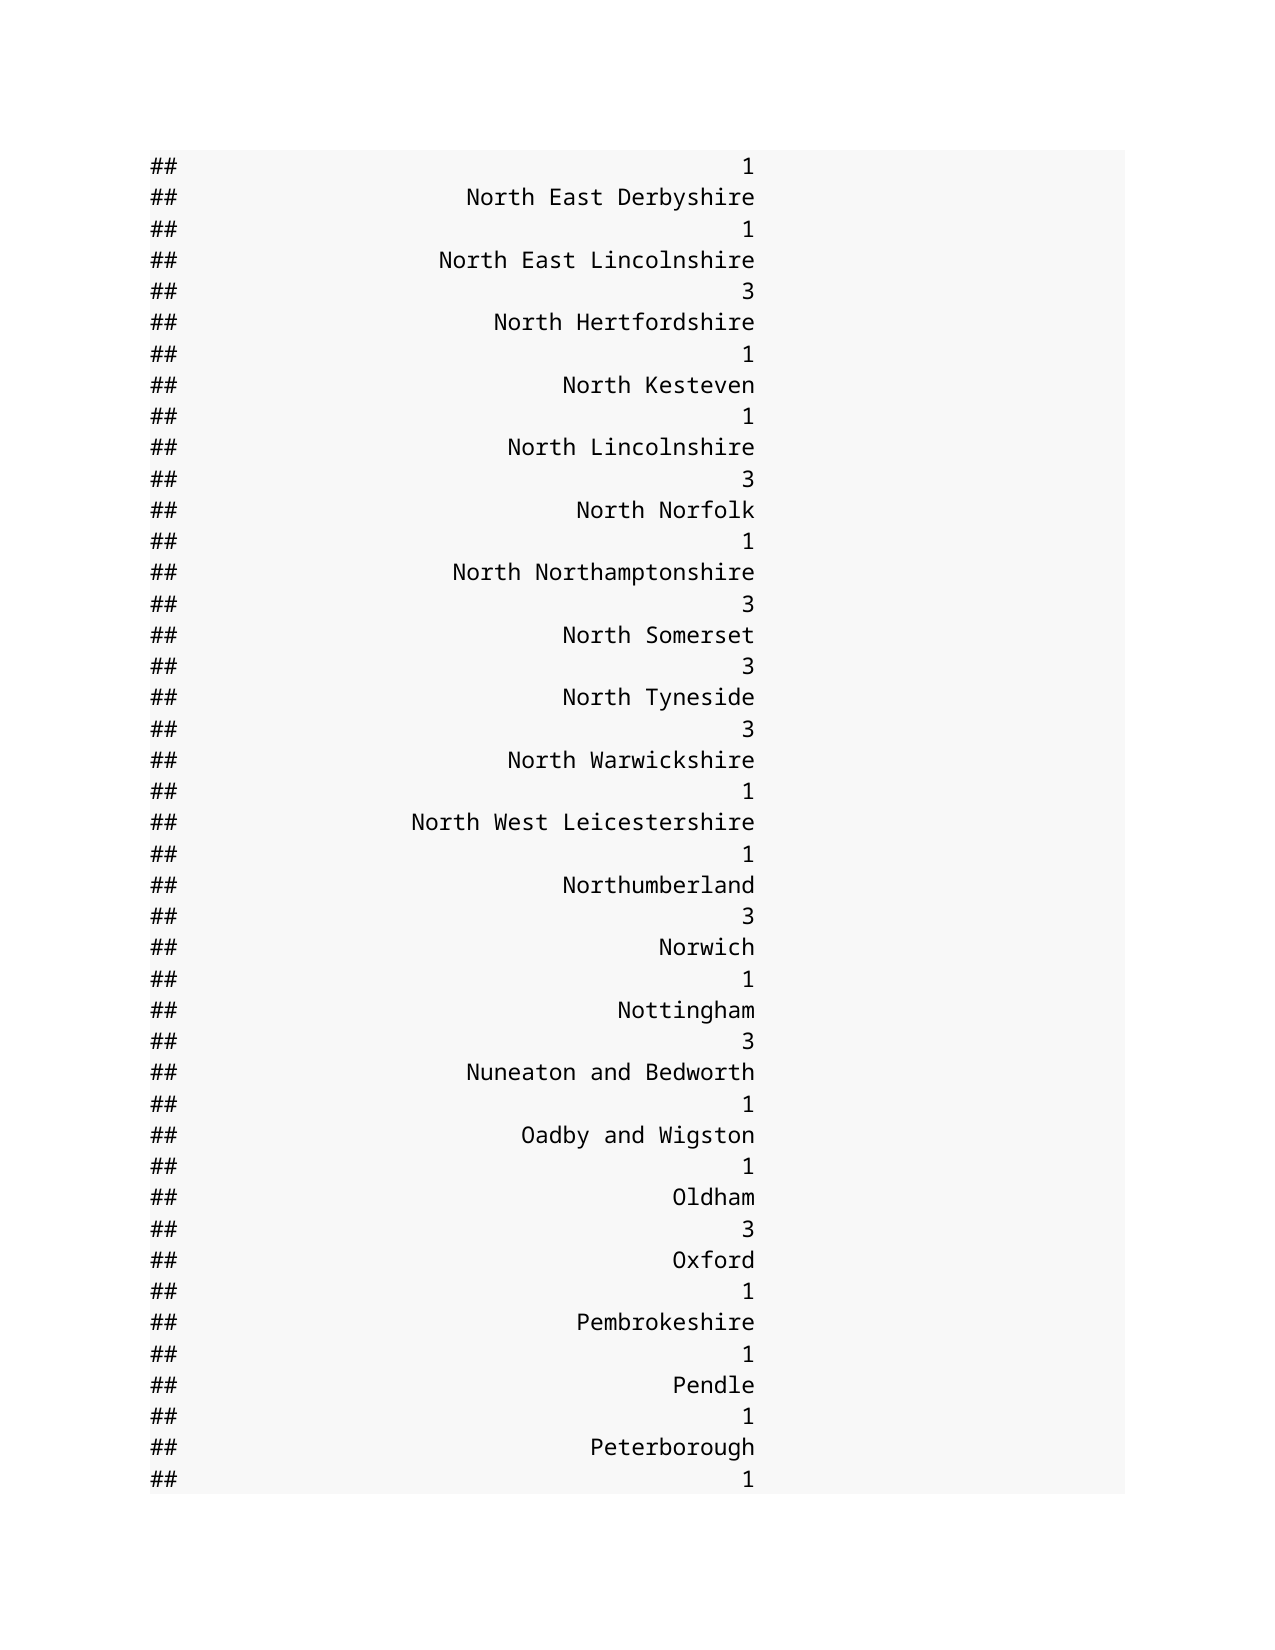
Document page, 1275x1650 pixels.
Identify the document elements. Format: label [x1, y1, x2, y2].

text [150, 150, 1125, 1494]
